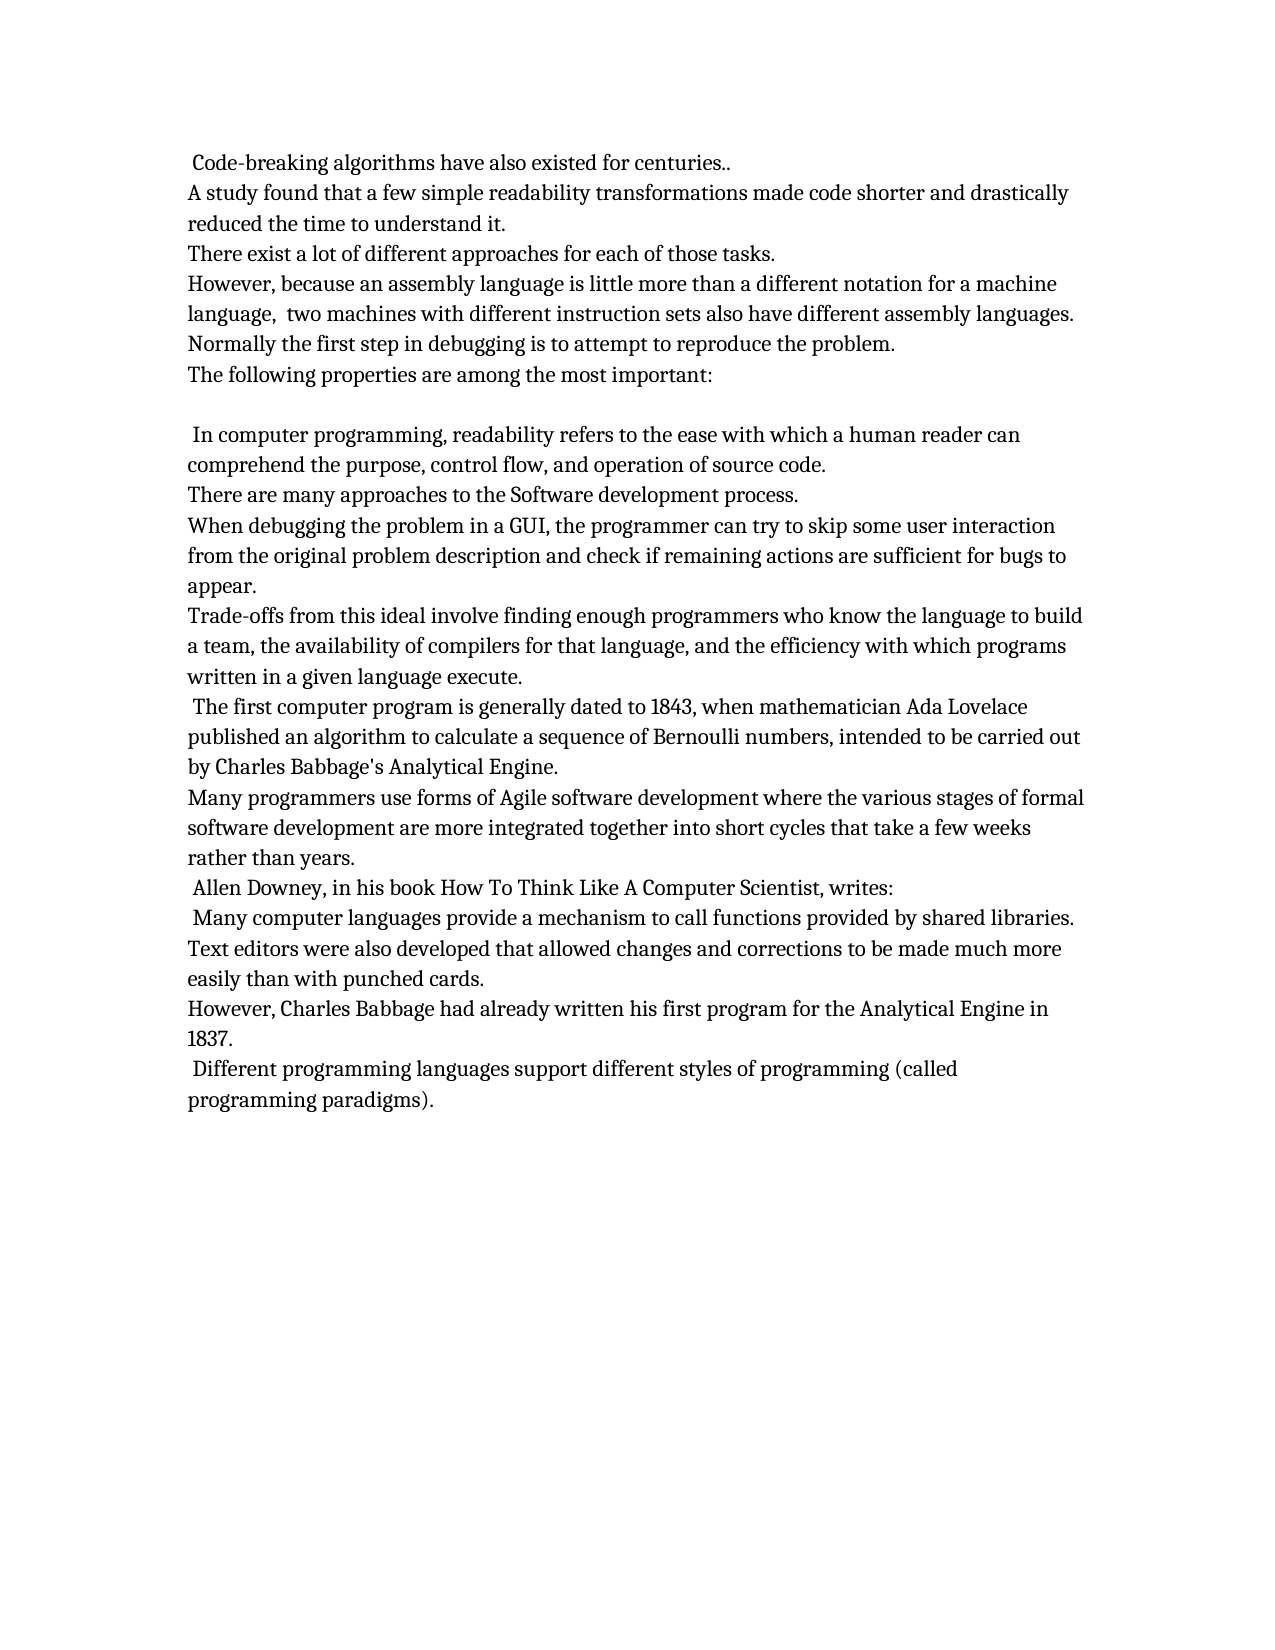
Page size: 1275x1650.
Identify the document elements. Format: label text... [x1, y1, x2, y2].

text Code-breaking algorithms have also existed for centuries.. A study found that a few simple readability transformations made code shorter and drastically reduced the time to understand it. There exist a lot of different approaches for each of those tasks. However, because an assembly language is little more than a different notation for a machine language, two machines with different instruction sets also have different assembly languages. Normally the first step in debugging is to attempt to reproduce the problem. The following properties are among the most important: In computer programming, readability refers to the ease with which a human reader can comprehend the purpose, control flow, and operation of source code. There are many approaches to the Software development process. When debugging the problem in a GUI, the programmer can try to skip some user interaction from the original problem description and check if remaining actions are sufficient for bugs to appear. Trade-offs from this ideal involve finding enough programmers who know the language to build a team, the availability of compilers for that language, and the efficiency with which programs written in a given language execute. The first computer program is generally dated to 1843, when mathematician Ada Lovelace published an algorithm to calculate a sequence of Bernoulli numbers, intended to be carried out by Charles Babbage's Analytical Engine. Many programmers use forms of Agile software development where the various stages of formal software development are more integrated together into short cycles that take a few weeks rather than years. Allen Downey, in his book How To Think Like A Computer Scientist, writes: Many computer languages provide a mechanism to call functions provided by shared libraries. Text editors were also developed that allowed changes and corrections to be made much more easily than with punched cards. However, Charles Babbage had already written his first program for the Analytical Engine in 1837. Different programming languages support different styles of programming (called programming paradigms). [187, 150, 1087, 1113]
